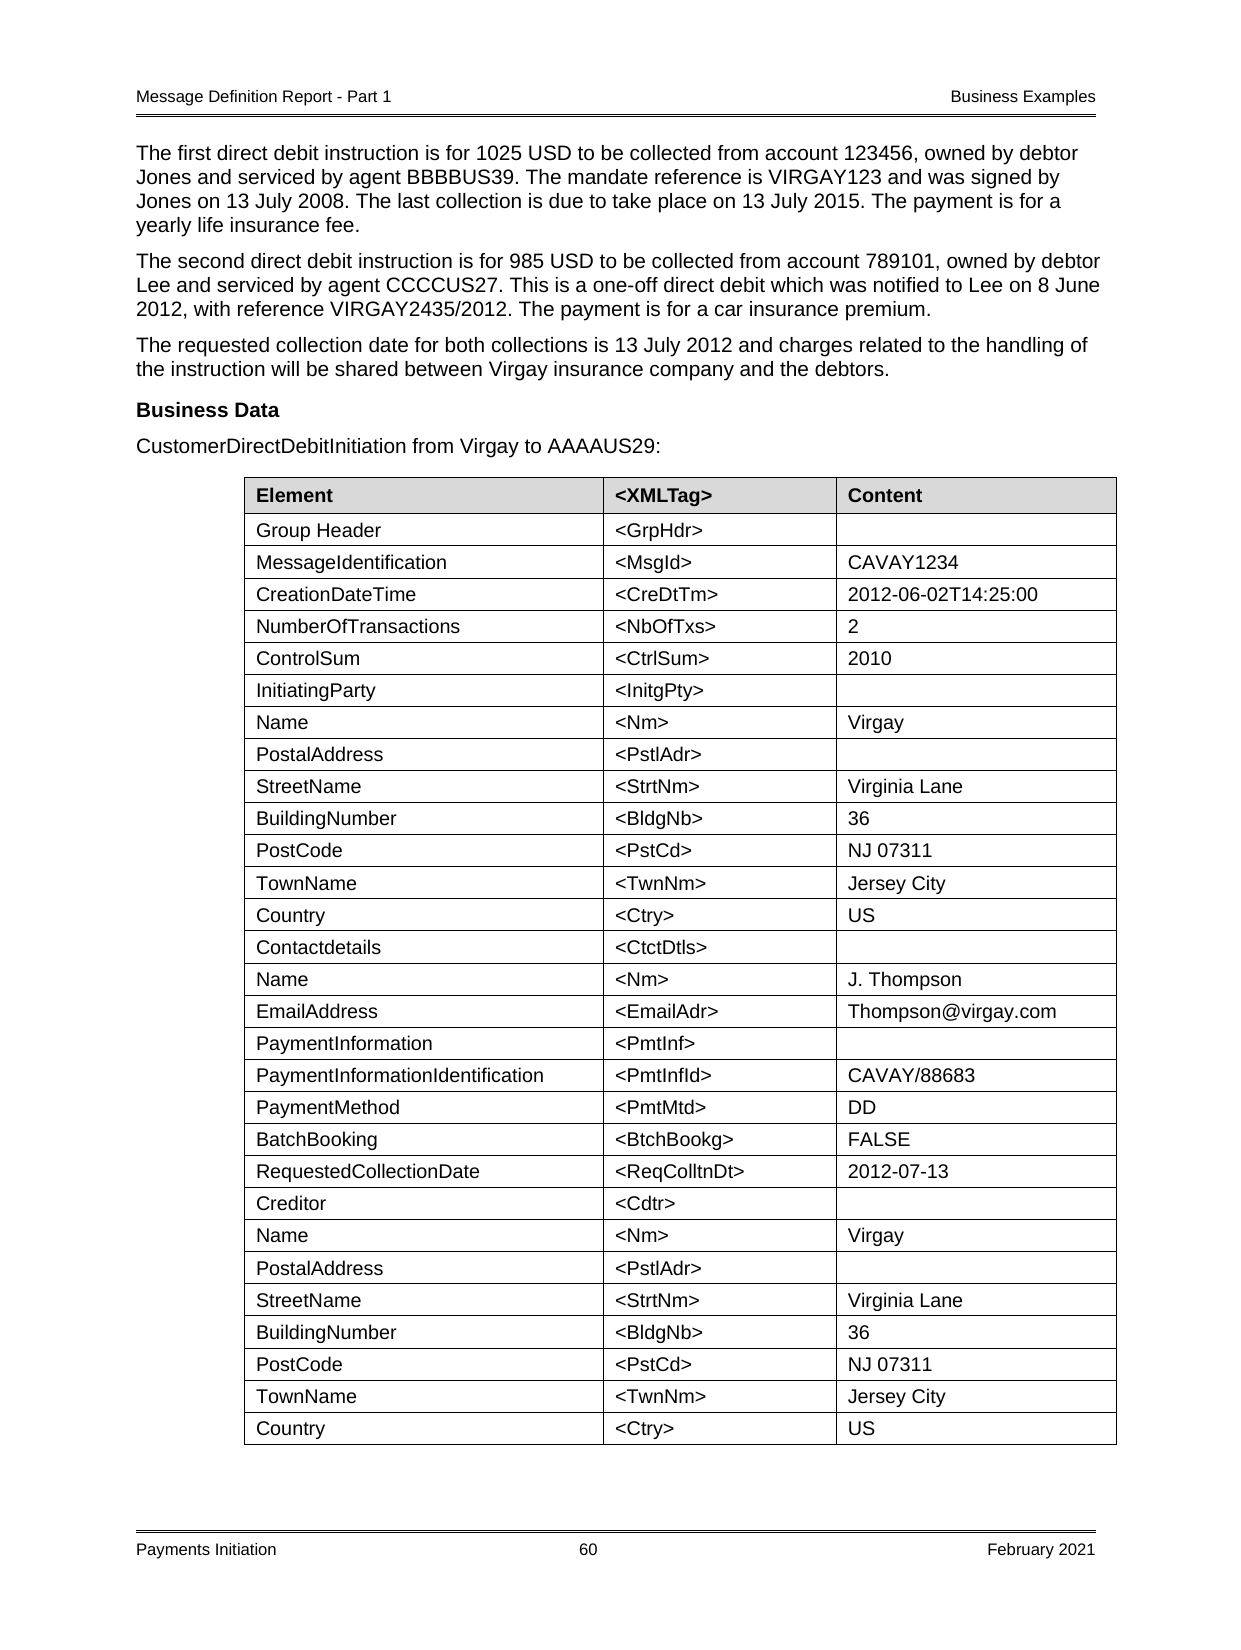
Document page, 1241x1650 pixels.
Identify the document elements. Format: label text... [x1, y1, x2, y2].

table_cell [837, 1028, 1116, 1059]
text The first direct debit instruction is for 1025 USD to be collected from account 123456, owned by debtor Jones and serviced by agent BBBBUS39. The mandate reference is VIRGAY123 and was signed by Jones on 13 July 2008. The last collection is due to take place on 13 July 2015. The payment is for a yearly life insurance fee. [136, 141, 1104, 236]
table_cell J. Thompson [837, 964, 1116, 994]
table_cell CAVAY1234 [837, 546, 1116, 577]
table_cell ControlSum [245, 643, 603, 674]
table_cell Virginia Lane [837, 771, 1116, 802]
table_header <XMLTag> [604, 478, 836, 513]
table_cell PostCode [245, 835, 603, 866]
table_cell 2010 [837, 643, 1116, 674]
text CustomerDirectDebitInitiation from Virgay to AAAAUS29: [136, 434, 1104, 458]
table_cell <PstlAdr> [604, 739, 836, 770]
text The second direct debit instruction is for 985 USD to be collected from account 789101, owned by debtor Lee and serviced by agent CCCCUS27. This is a one-off direct debit which was notified to Lee on 8 June 2012, with reference VIRGAY2435/2012. The payment is for a car insurance premium. [136, 249, 1104, 321]
table_cell <Ctry> [604, 899, 836, 930]
table_cell [837, 675, 1116, 706]
table_cell InitiatingParty [245, 675, 603, 706]
table_cell <PmtMtd> [604, 1092, 836, 1123]
table_cell NJ 07311 [837, 835, 1116, 866]
table_cell <EmailAdr> [604, 996, 836, 1027]
table_cell <BldgNb> [604, 803, 836, 834]
table_cell <PmtInfId> [604, 1060, 836, 1091]
table_cell NJ 07311 [837, 1349, 1116, 1379]
table_cell <CtctDtls> [604, 931, 836, 962]
table_cell <PstlAdr> [604, 1252, 836, 1283]
table_cell <TwnNm> [604, 1381, 836, 1412]
table_cell <StrtNm> [604, 771, 836, 802]
table_cell <Ctry> [604, 1413, 836, 1444]
table_cell BatchBooking [245, 1124, 603, 1155]
table_cell RequestedCollectionDate [245, 1156, 603, 1187]
table_cell DD [837, 1092, 1116, 1123]
table_cell CAVAY/88683 [837, 1060, 1116, 1091]
table_cell 36 [837, 1316, 1116, 1347]
table_cell Thompson@virgay.com [837, 996, 1116, 1027]
table_cell PaymentMethod [245, 1092, 603, 1123]
table_cell [837, 739, 1116, 770]
table_cell PostalAddress [245, 739, 603, 770]
table_cell [837, 1188, 1116, 1219]
table_cell Name [245, 707, 603, 738]
table_cell MessageIdentification [245, 546, 603, 577]
table_cell <Nm> [604, 1220, 836, 1251]
table_cell BuildingNumber [245, 803, 603, 834]
table_cell Name [245, 964, 603, 994]
table_cell [837, 931, 1116, 962]
table_cell BuildingNumber [245, 1316, 603, 1347]
table_cell PostalAddress [245, 1252, 603, 1283]
table_cell Name [245, 1220, 603, 1251]
table_cell <BtchBookg> [604, 1124, 836, 1155]
table_cell US [837, 1413, 1116, 1444]
table_cell <Nm> [604, 964, 836, 994]
table_cell EmailAddress [245, 996, 603, 1027]
table_cell <Nm> [604, 707, 836, 738]
table_cell Virginia Lane [837, 1284, 1116, 1315]
table_cell TownName [245, 1381, 603, 1412]
table_cell FALSE [837, 1124, 1116, 1155]
table_cell <CtrlSum> [604, 643, 836, 674]
table_cell CreationDateTime [245, 579, 603, 609]
table_cell PostCode [245, 1349, 603, 1379]
table_cell Contactdetails [245, 931, 603, 962]
table_cell <GrpHdr> [604, 514, 836, 545]
table_cell 2012-07-13 [837, 1156, 1116, 1187]
table_cell <TwnNm> [604, 867, 836, 898]
table_cell <PstCd> [604, 1349, 836, 1379]
table_header Content [837, 478, 1116, 513]
table_cell [837, 514, 1116, 545]
table_cell <InitgPty> [604, 675, 836, 706]
table_cell <BldgNb> [604, 1316, 836, 1347]
table_cell StreetName [245, 771, 603, 802]
table_cell PaymentInformationIdentification [245, 1060, 603, 1091]
table_cell Virgay [837, 1220, 1116, 1251]
table_cell PaymentInformation [245, 1028, 603, 1059]
table_cell Jersey City [837, 867, 1116, 898]
table_cell [837, 1252, 1116, 1283]
table_cell <Cdtr> [604, 1188, 836, 1219]
table_cell 2012-06-02T14:25:00 [837, 579, 1116, 609]
text Business Data [136, 398, 1104, 422]
table_cell Virgay [837, 707, 1116, 738]
table_cell Creditor [245, 1188, 603, 1219]
table_cell Jersey City [837, 1381, 1116, 1412]
table_cell Country [245, 899, 603, 930]
table_cell <PmtInf> [604, 1028, 836, 1059]
text The requested collection date for both collections is 13 July 2012 and charges related to the handling of the instruction will be shared between Virgay insurance company and the debtors. [136, 333, 1104, 381]
table_cell Group Header [245, 514, 603, 545]
table_cell <PstCd> [604, 835, 836, 866]
table_cell NumberOfTransactions [245, 611, 603, 642]
table_cell 2 [837, 611, 1116, 642]
table_cell <ReqColltnDt> [604, 1156, 836, 1187]
table_cell Country [245, 1413, 603, 1444]
table_cell US [837, 899, 1116, 930]
table_cell TownName [245, 867, 603, 898]
table_cell <StrtNm> [604, 1284, 836, 1315]
table_cell 36 [837, 803, 1116, 834]
table_cell <MsgId> [604, 546, 836, 577]
table_cell <CreDtTm> [604, 579, 836, 609]
table_header Element [245, 478, 603, 513]
table_cell StreetName [245, 1284, 603, 1315]
table_cell <NbOfTxs> [604, 611, 836, 642]
